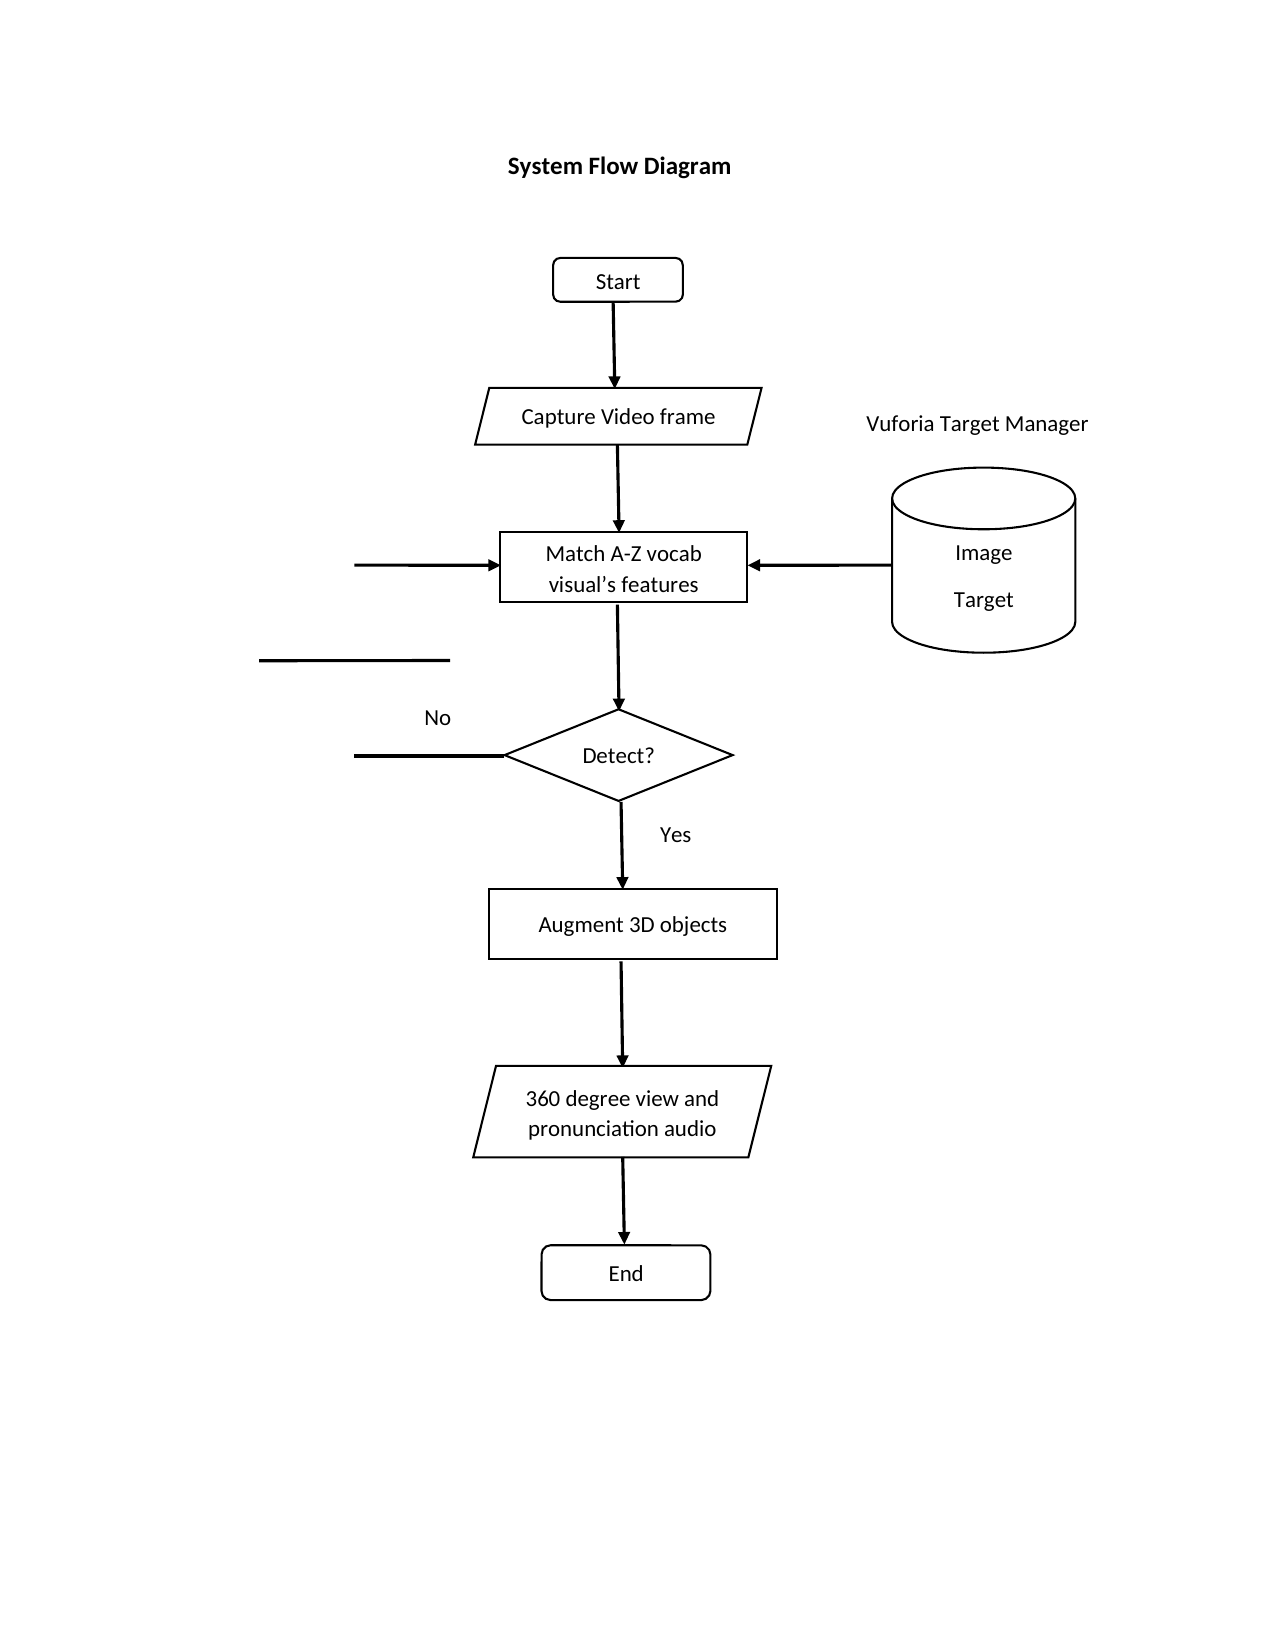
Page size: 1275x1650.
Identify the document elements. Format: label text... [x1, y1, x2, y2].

text System Flow Diagram [150, 150, 1125, 181]
